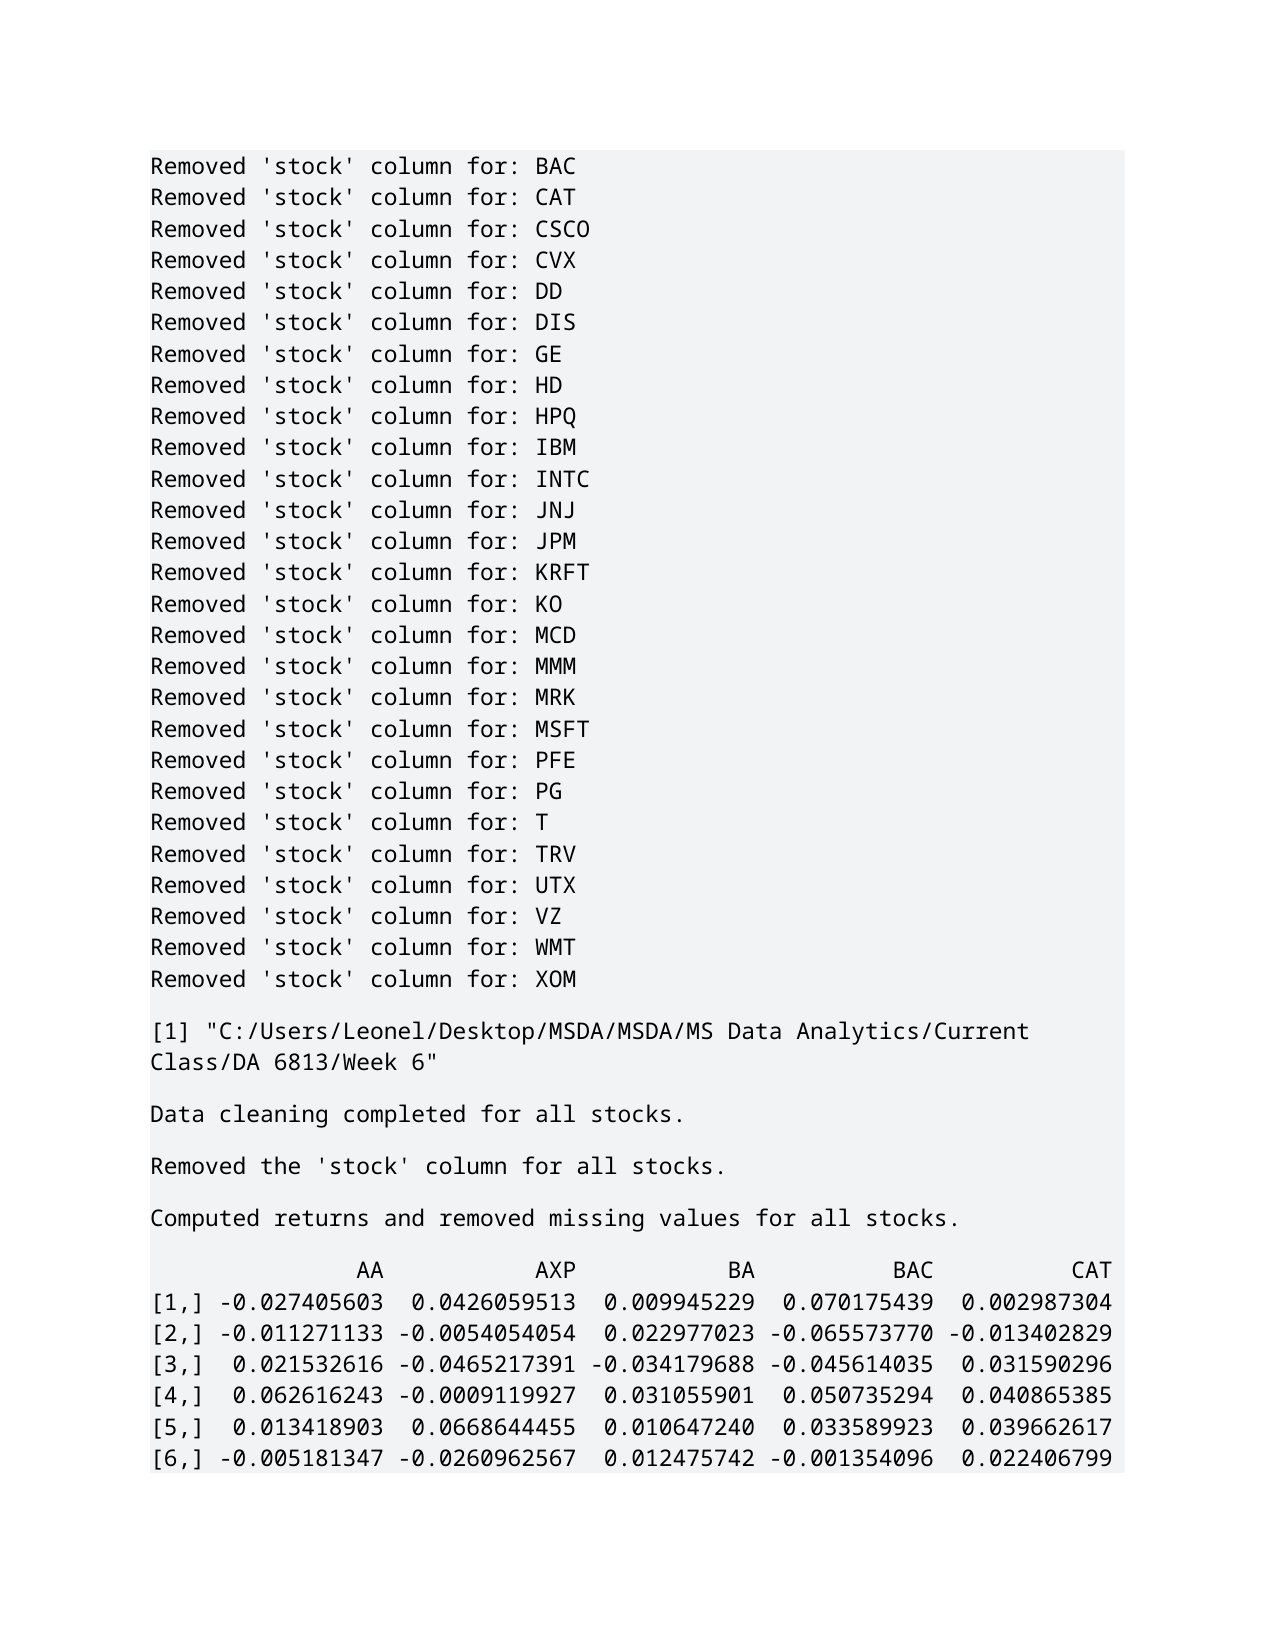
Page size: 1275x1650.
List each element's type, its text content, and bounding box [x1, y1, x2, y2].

text Computed returns and removed missing values for all stocks. [150, 1202, 1125, 1233]
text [150, 1254, 1125, 1473]
text Removed the 'stock' column for all stocks. [150, 1150, 1125, 1181]
text [1] "C:/Users/Leonel/Desktop/MSDA/MSDA/MS Data Analytics/Current Class/DA 6813/Week 6" [150, 1014, 1125, 1077]
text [150, 150, 1125, 994]
text Data cleaning completed for all stocks. [150, 1098, 1125, 1129]
